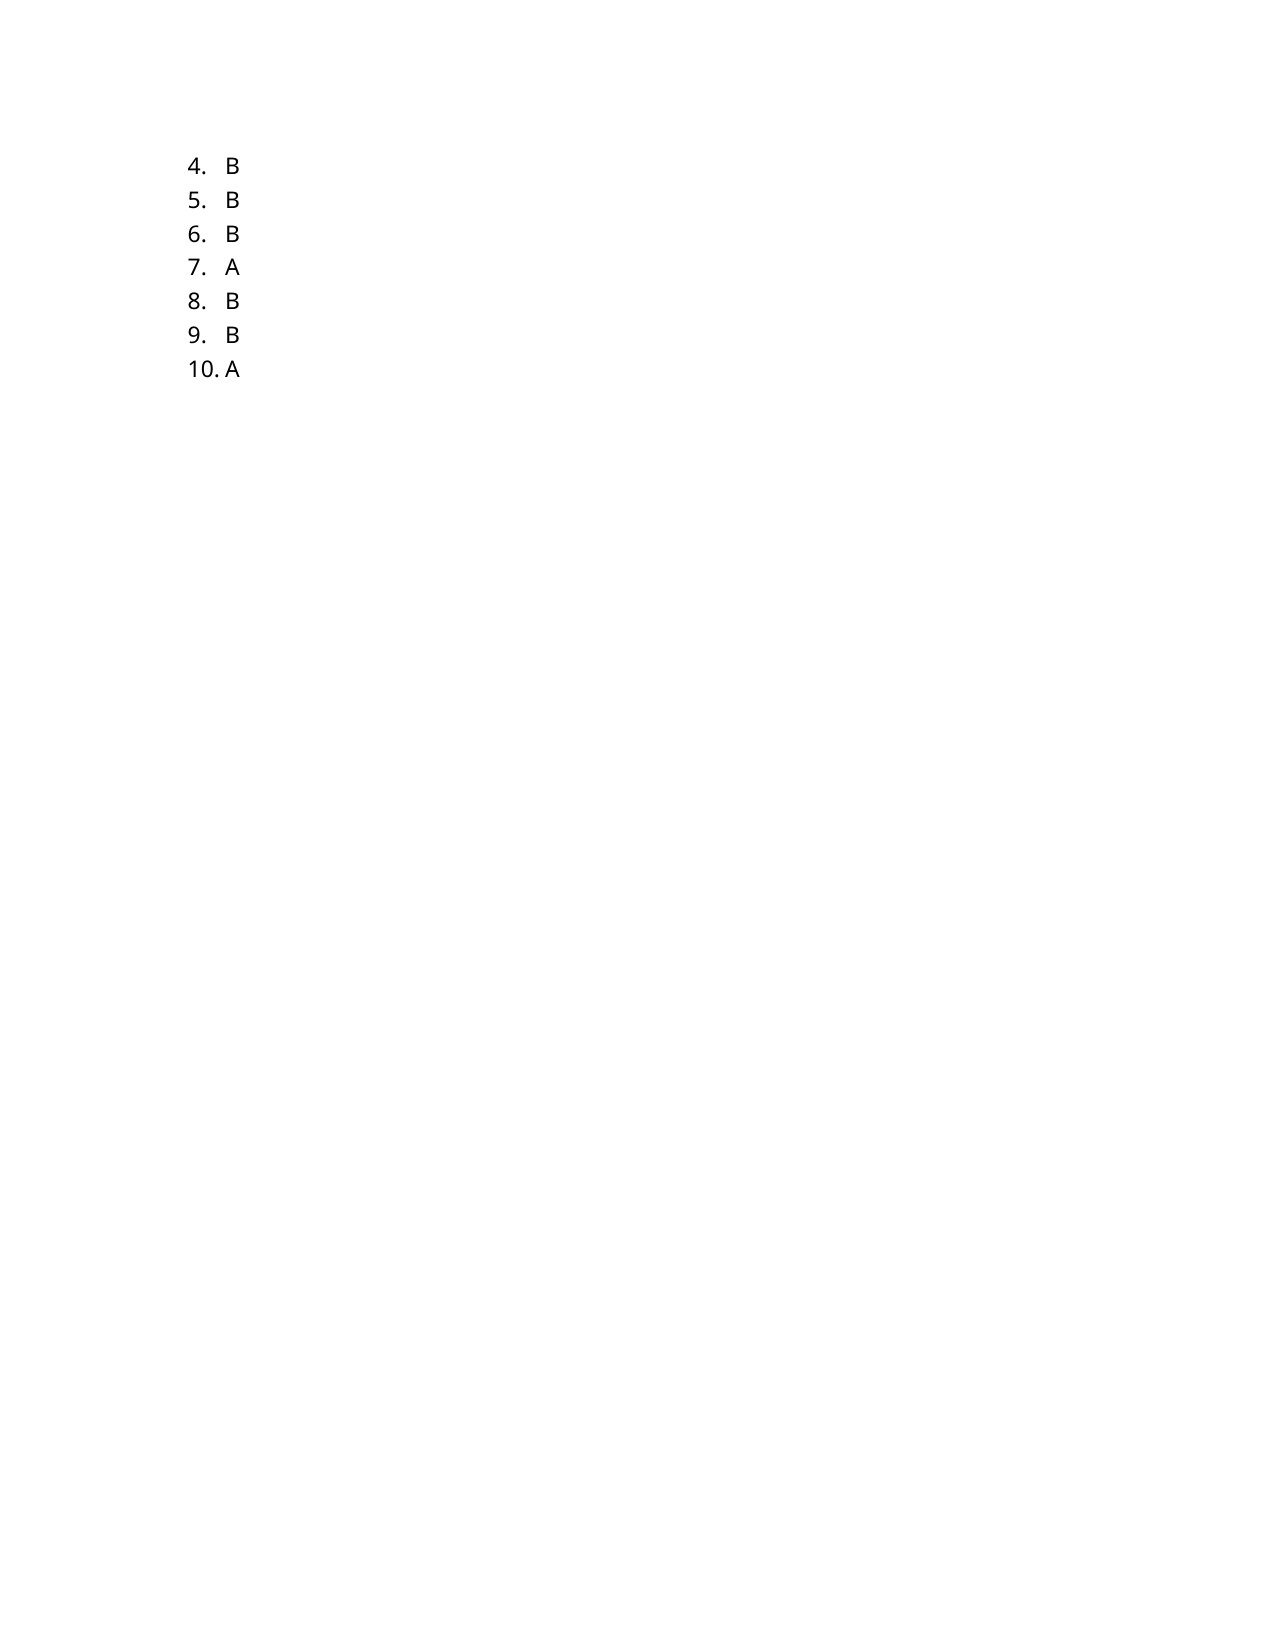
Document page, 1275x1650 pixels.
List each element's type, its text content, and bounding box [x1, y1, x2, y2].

list B [187, 217, 1125, 249]
list B [187, 150, 1125, 181]
list B [187, 285, 1125, 316]
list A [187, 251, 1125, 282]
list B [187, 319, 1125, 350]
list B [187, 184, 1125, 215]
list A [187, 352, 1125, 384]
